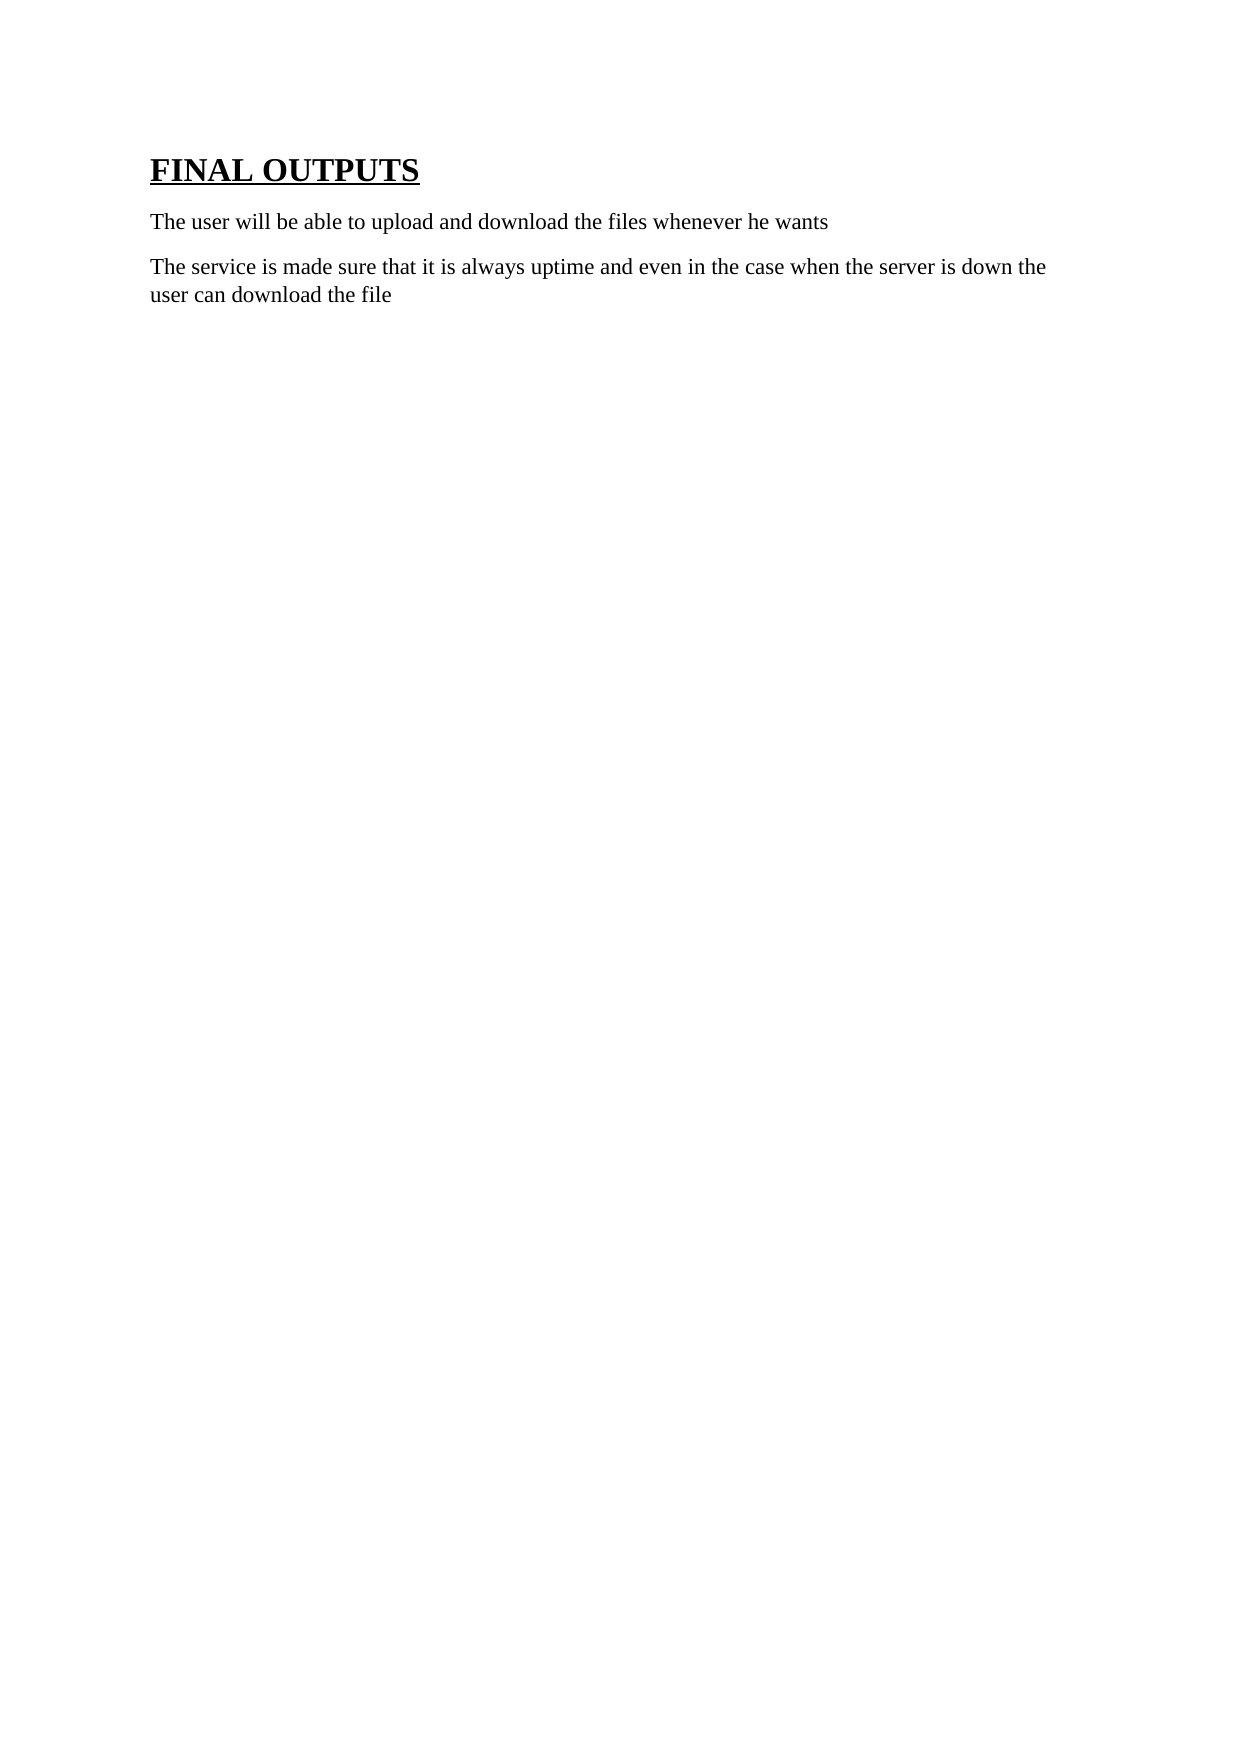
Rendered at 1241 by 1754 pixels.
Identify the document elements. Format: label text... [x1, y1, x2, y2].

text FINAL OUTPUTS [150, 150, 1090, 188]
text The service is made sure that it is always uptime and even in the case when the server is down the user can download the file [150, 253, 1090, 308]
text The user will be able to upload and download the files whenever he wants [150, 208, 1090, 234]
